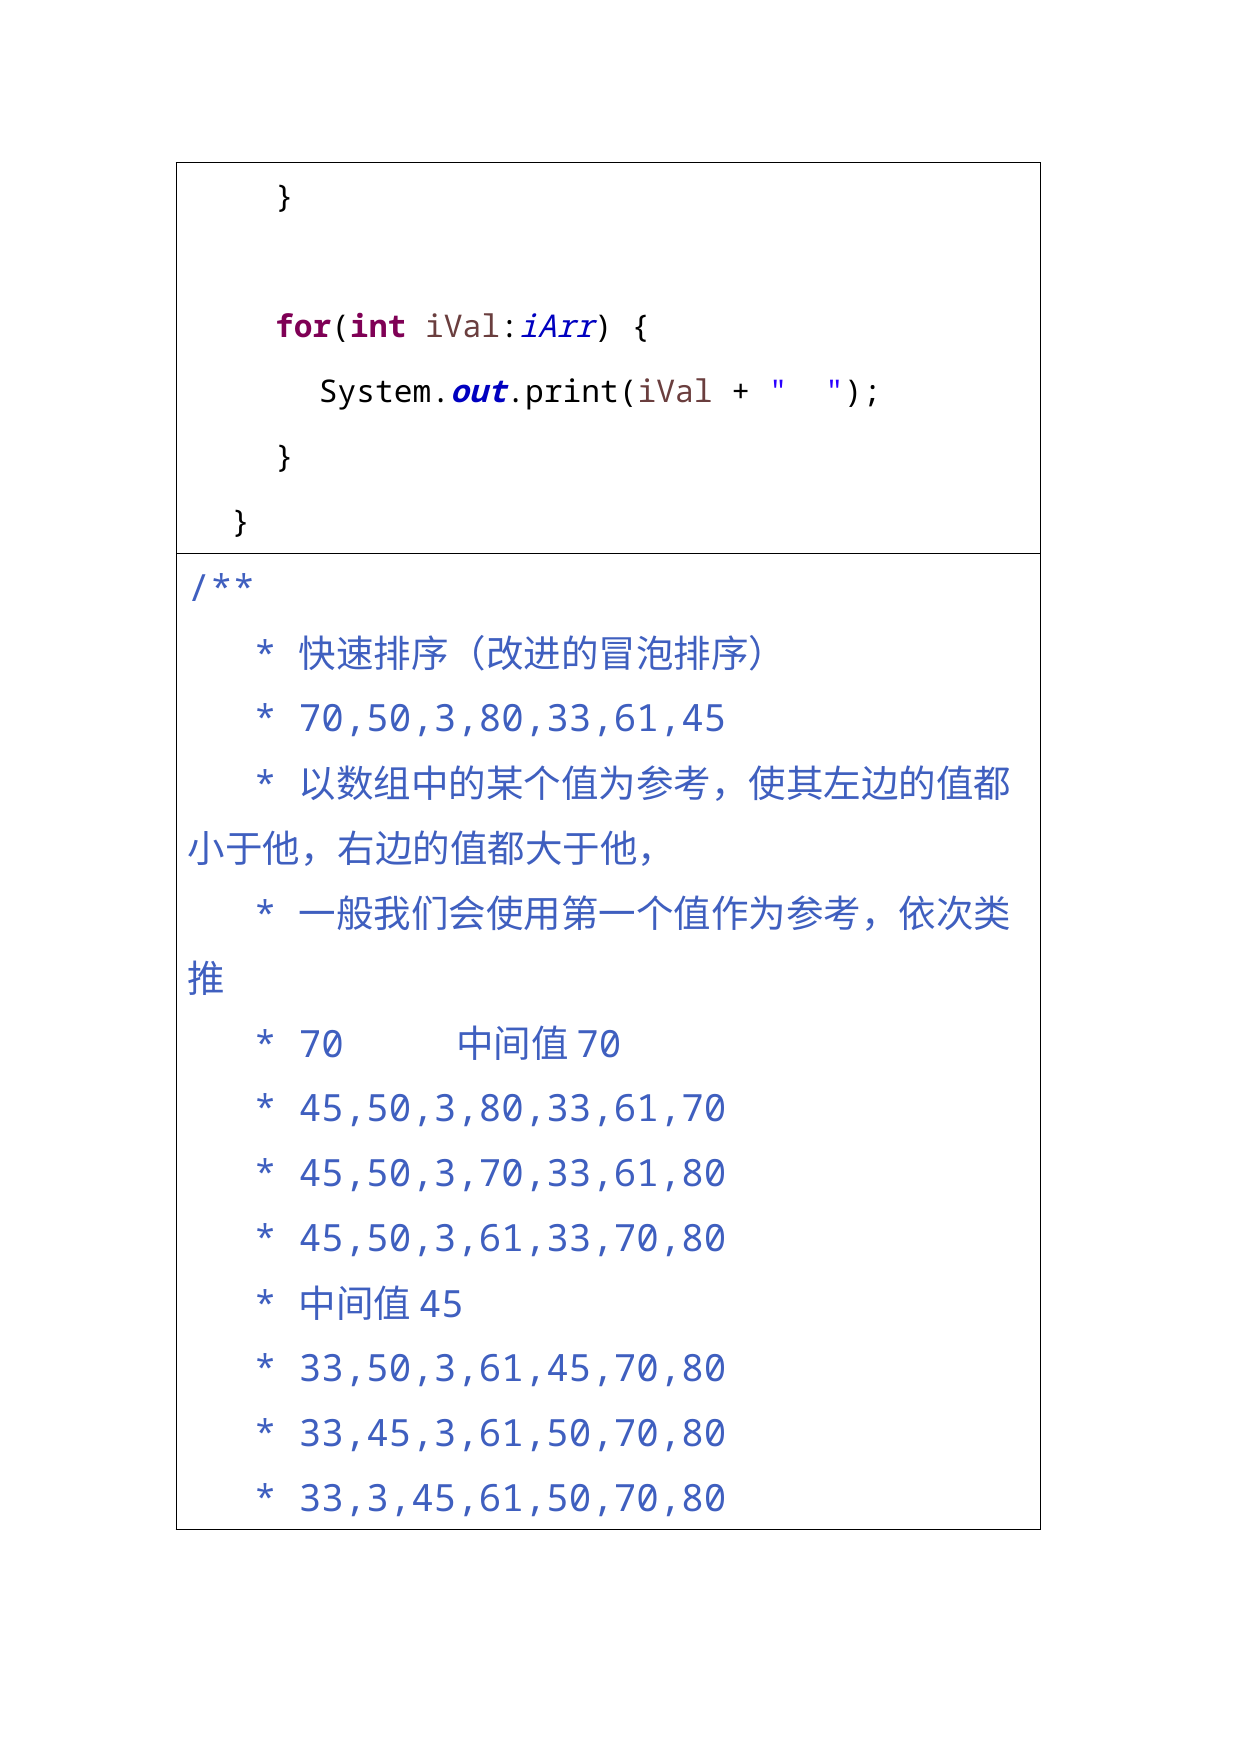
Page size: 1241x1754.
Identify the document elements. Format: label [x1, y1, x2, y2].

table_cell [177, 554, 1040, 1529]
table_cell [177, 163, 1040, 553]
